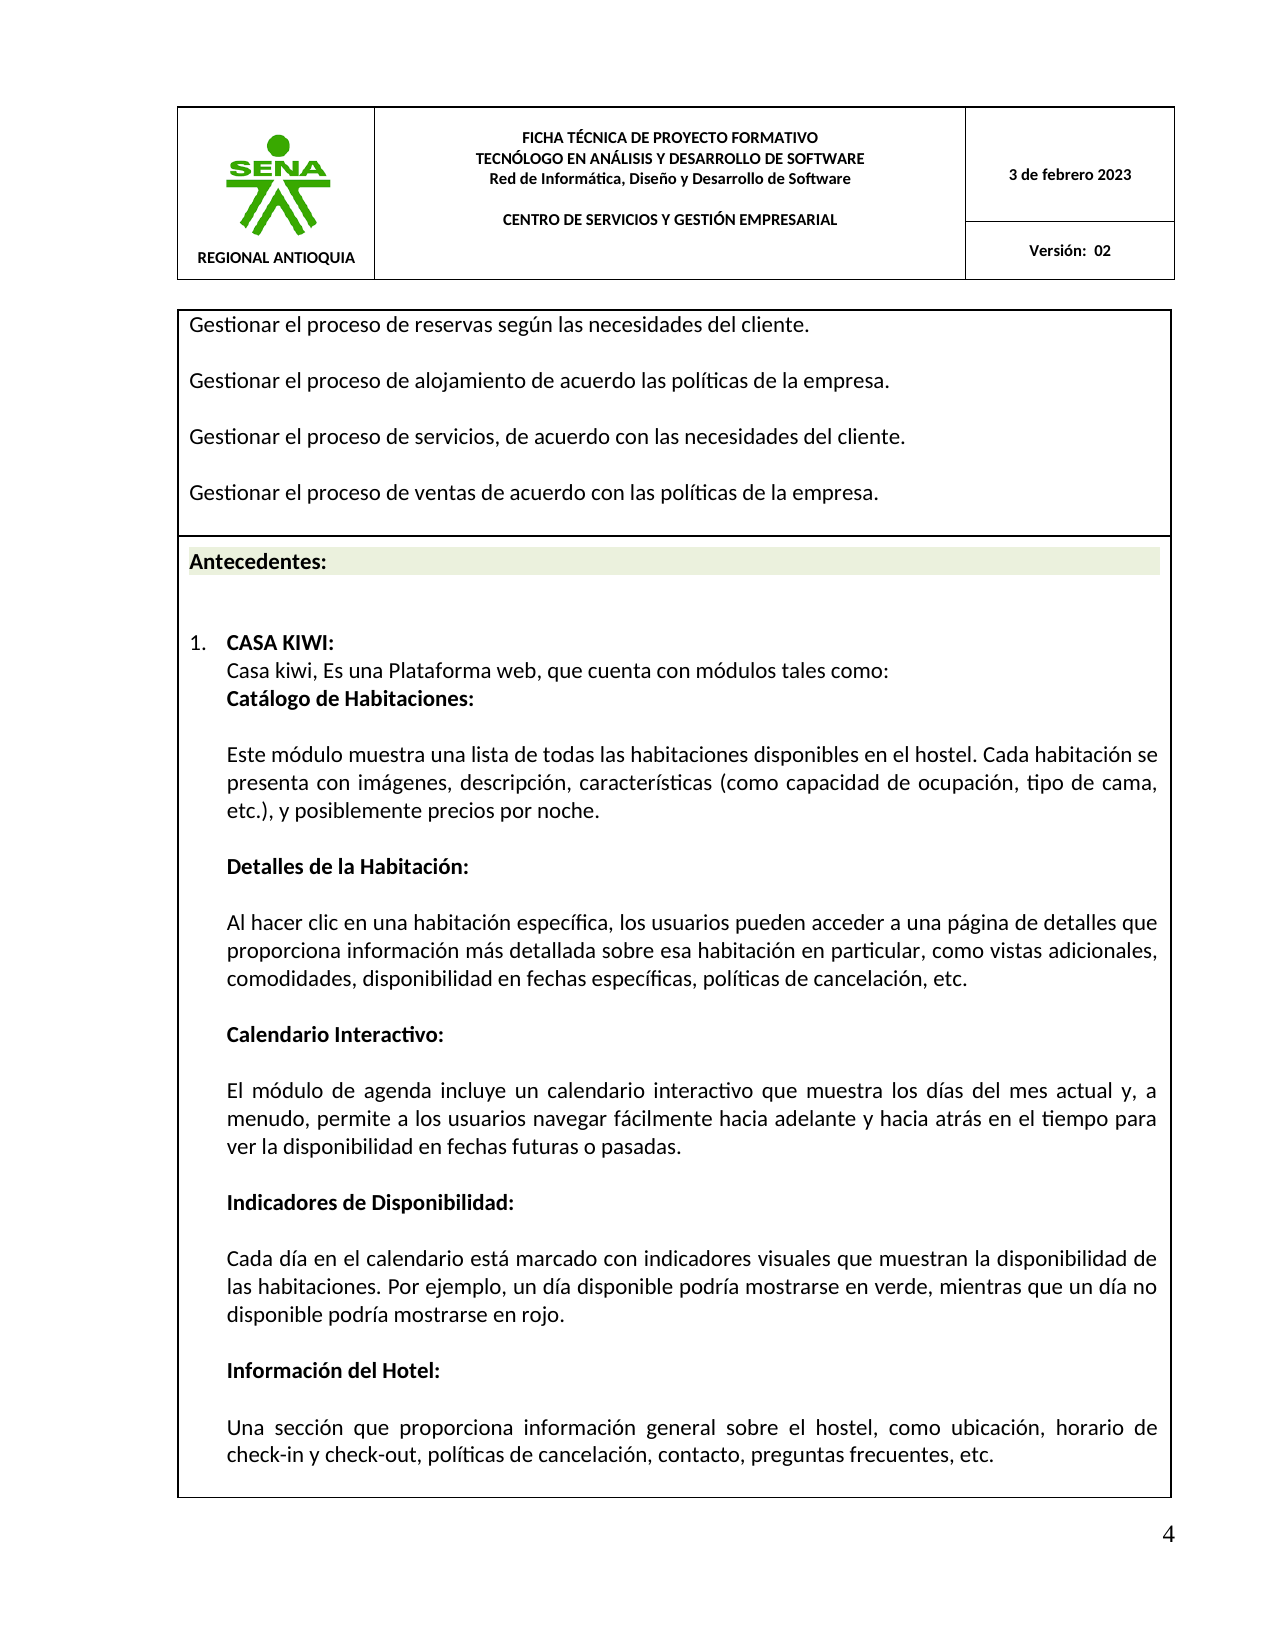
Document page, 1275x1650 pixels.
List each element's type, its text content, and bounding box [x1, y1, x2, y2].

picture [215, 118, 338, 248]
